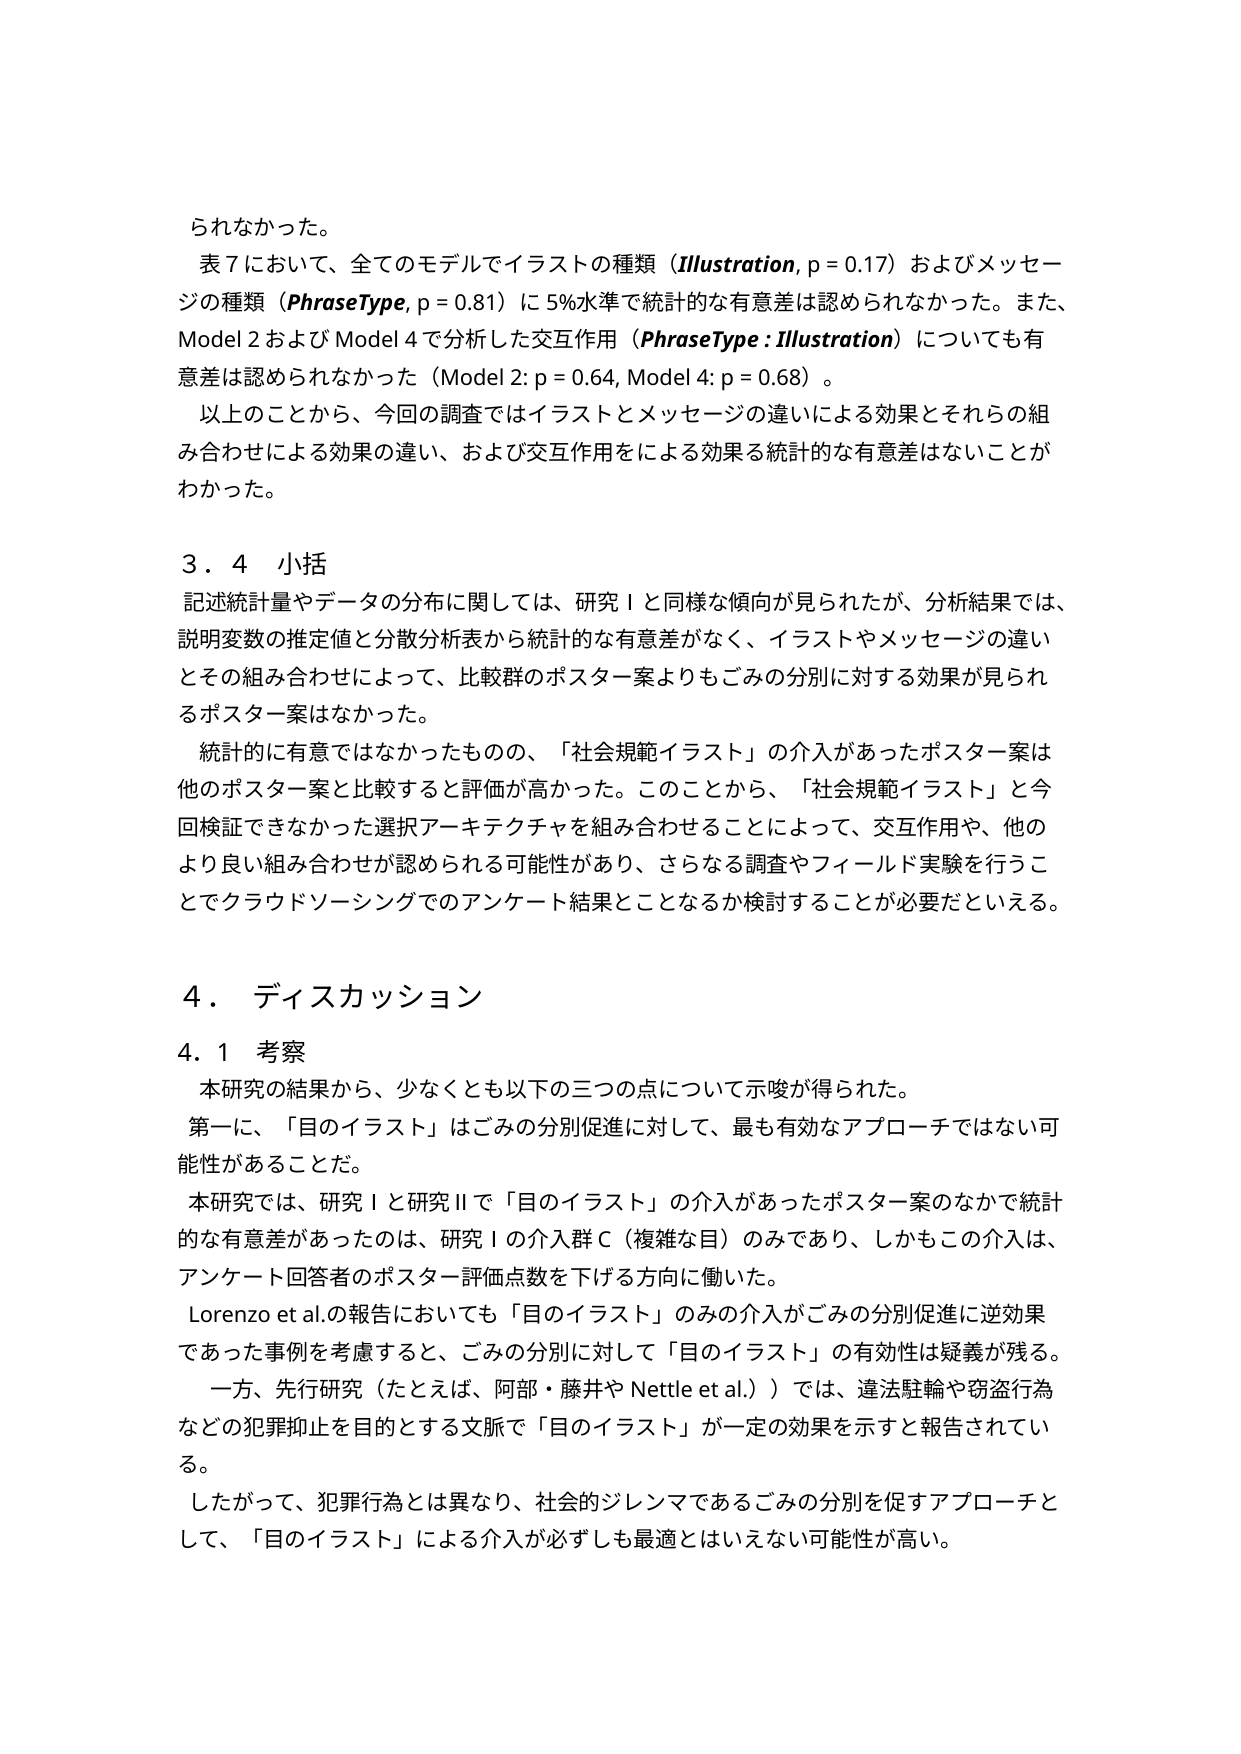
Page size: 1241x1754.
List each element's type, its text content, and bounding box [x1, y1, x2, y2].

text 本研究では、研究Ⅰと研究Ⅱで「目のイラスト」の介入があったポスター案のなかで統計的な有意差があったのは、研究Ⅰの介入群C（複雑な目）のみであり、しかもこの介入は、アンケート回答者のポスター評価点数を下げる方向に働いた。 [177, 1182, 1063, 1294]
text したがって、犯罪行為とは異なり、社会的ジレンマであるごみの分別を促すアプローチとして、「目のイラスト」による介入が必ずしも最適とはいえない可能性が高い。 [177, 1482, 1063, 1557]
text 本研究の結果から、少なくとも以下の三つの点について示唆が得られた。 [177, 1069, 1063, 1107]
list ディスカッション [177, 957, 1063, 1032]
text 一方、先行研究（たとえば、阿部・藤井やNettle et al.））では、違法駐輪や窃盗行為などの犯罪抑止を目的とする文脈で「目のイラスト」が一定の効果を示すと報告されている。 [177, 1369, 1063, 1482]
text 第一に、「目のイラスト」はごみの分別促進に対して、最も有効なアプローチではない可能性があることだ。 [177, 1107, 1063, 1182]
text 記述統計量やデータの分布に関しては、研究Ⅰと同様な傾向が見られたが、分析結果では、説明変数の推定値と分散分析表から統計的な有意差がなく、イラストやメッセージの違いとその組み合わせによって、比較群のポスター案よりもごみの分別に対する効果が見られるポスター案はなかった。 [177, 582, 1063, 732]
text 以上のことから、今回の調査ではイラストとメッセージの違いによる効果とそれらの組み合わせによる効果の違い、および交互作用をによる効果る統計的な有意差はないことがわかった。 [177, 394, 1063, 507]
text 表７において、全てのモデルでイラストの種類（Illustration, p = 0.17）およびメッセージの種類（PhraseType, p = 0.81）に5%水準で統計的な有意差は認められなかった。また、Model 2およびModel 4で分析した交互作用（PhraseType : Illustration）についても有意差は認められなかった（Model 2: p = 0.64, Model 4: p = 0.68）。 [177, 244, 1063, 394]
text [188, 207, 1063, 244]
text 統計的に有意ではなかったものの、「社会規範イラスト」の介入があったポスター案は他のポスター案と比較すると評価が高かった。このことから、「社会規範イラスト」と今回検証できなかった選択アーキテクチャを組み合わせることによって、交互作用や、他のより良い組み合わせが認められる可能性があり、さらなる調査やフィールド実験を行うことでクラウドソーシングでのアンケート結果とことなるか検討することが必要だといえる。 [177, 732, 1063, 919]
text ３．４ 小括 [177, 544, 1063, 582]
text Lorenzo et al.の報告においても「目のイラスト」のみの介入がごみの分別促進に逆効果であった事例を考慮すると、ごみの分別に対して「目のイラスト」の有効性は疑義が残る。 [177, 1294, 1063, 1369]
text 4．1 考察 [177, 1032, 1063, 1069]
